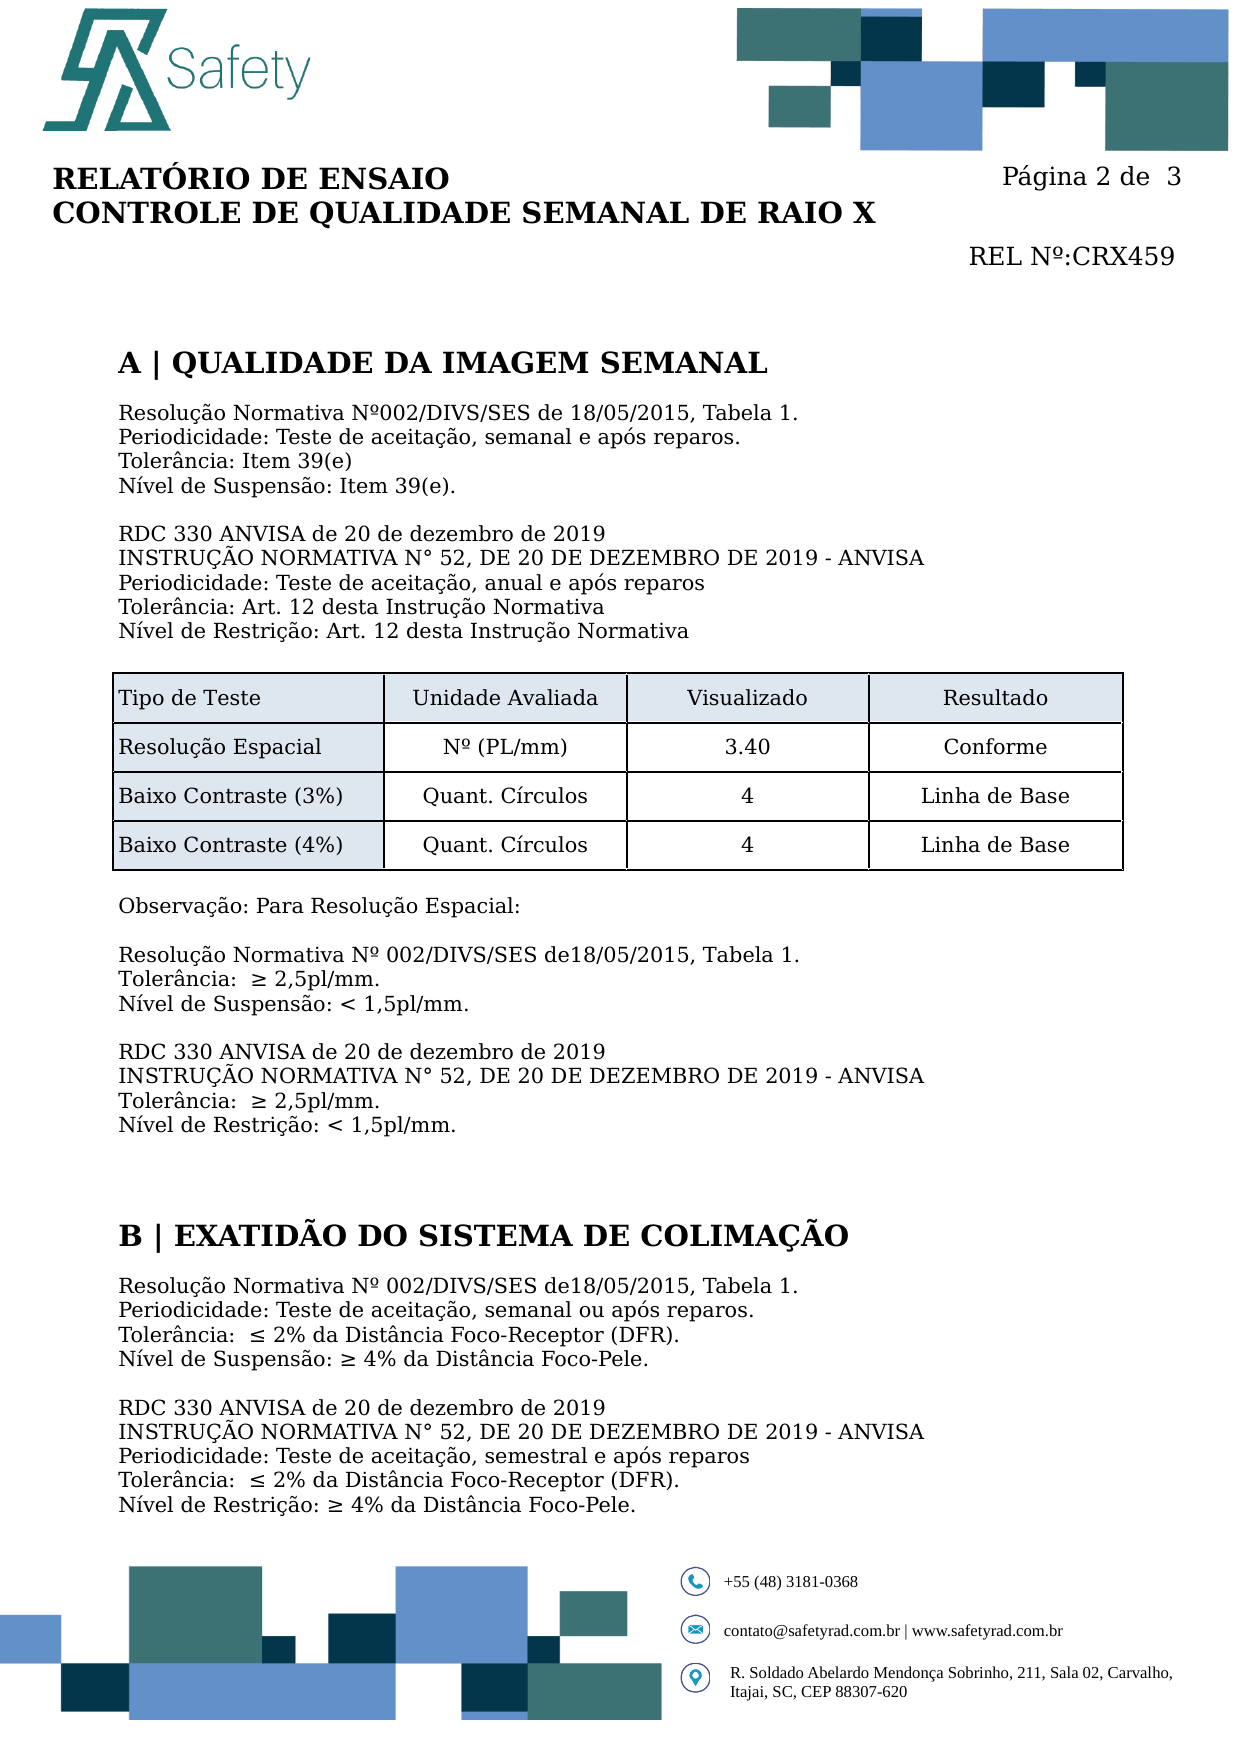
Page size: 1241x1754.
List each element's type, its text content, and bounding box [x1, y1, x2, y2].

table_cell Quant. Círculos [384, 822, 627, 869]
text Tolerância: Art. 12 desta Instrução Normativa [118, 595, 1122, 619]
table_header Resultado [868, 674, 1122, 721]
text Resolução Normativa Nº 002/DIVS/SES de18/05/2015, Tabela 1. [118, 1274, 1226, 1298]
text RDC 330 ANVISA de 20 de dezembro de 2019 [118, 1396, 1226, 1420]
text B | EXATIDÃO DO SISTEMA DE COLIMAÇÃO [118, 1219, 1122, 1253]
table_cell Baixo Contraste (4%) [114, 822, 384, 869]
table_cell Quant. Círculos [385, 773, 626, 820]
text Tolerância: Item 39(e) [118, 449, 1122, 474]
text RDC 330 ANVISA de 20 de dezembro de 2019 [118, 1040, 1226, 1064]
picture [0, 1566, 662, 1720]
text Nível de Restrição: ≥ 4% da Distância Foco-Pele. [118, 1493, 1226, 1517]
text Observação: Para Resolução Espacial: [118, 894, 1228, 919]
text A | QUALIDADE DA IMAGEM SEMANAL [118, 346, 1122, 380]
table_cell Nº (PL/mm) [385, 724, 626, 771]
picture [680, 1663, 710, 1693]
table_cell 4 [628, 773, 868, 820]
picture [736, 8, 1229, 151]
table_cell Conforme [870, 721, 1122, 771]
picture [680, 1566, 710, 1596]
table_header Unidade Avaliada [384, 674, 627, 721]
picture [42, 8, 311, 131]
text Periodicidade: Teste de aceitação, semestral e após reparos [118, 1444, 1122, 1468]
table_header Tipo de Teste [114, 674, 384, 721]
text Nível de Restrição: Art. 12 desta Instrução Normativa [118, 619, 1122, 643]
text Periodicidade: Teste de aceitação, semanal e após reparos. [118, 425, 1122, 449]
text Tolerância: ≥ 2,5pl/mm. [118, 1089, 1226, 1113]
text Nível de Restrição: < 1,5pl/mm. [118, 1113, 1226, 1137]
table_cell Resolução Espacial [114, 724, 383, 771]
text Tolerância: ≤ 2% da Distância Foco-Receptor (DFR). [118, 1468, 1226, 1493]
text Nível de Suspensão: Item 39(e). [118, 474, 1122, 498]
table_header Visualizado [627, 674, 868, 721]
text Resolução Normativa Nº002/DIVS/SES de 18/05/2015, Tabela 1. [118, 401, 1122, 425]
text Nível de Suspensão: ≥ 4% da Distância Foco-Pele. [118, 1347, 1226, 1371]
picture [680, 1614, 710, 1644]
table_cell Baixo Contraste (3%) [114, 773, 383, 820]
text Periodicidade: Teste de aceitação, semanal ou após reparos. [118, 1298, 1226, 1323]
text Tolerância: ≤ 2% da Distância Foco-Receptor (DFR). [118, 1323, 1226, 1347]
text Tolerância: ≥ 2,5pl/mm. [118, 967, 1226, 992]
text Resolução Normativa Nº 002/DIVS/SES de18/05/2015, Tabela 1. [118, 943, 1226, 967]
table_cell Linha de Base [868, 820, 1122, 869]
table_cell 4 [627, 822, 868, 869]
text Periodicidade: Teste de aceitação, anual e após reparos [118, 571, 1122, 595]
text Nível de Suspensão: < 1,5pl/mm. [118, 992, 1226, 1016]
text INSTRUÇÃO NORMATIVA N° 52, DE 20 DE DEZEMBRO DE 2019 - ANVISA [118, 1420, 1122, 1444]
table_cell Linha de Base [870, 771, 1122, 820]
text INSTRUÇÃO NORMATIVA N° 52, DE 20 DE DEZEMBRO DE 2019 - ANVISA [118, 1064, 1122, 1089]
table_cell 3.40 [628, 724, 868, 771]
text INSTRUÇÃO NORMATIVA N° 52, DE 20 DE DEZEMBRO DE 2019 - ANVISA [118, 546, 1122, 571]
text RDC 330 ANVISA de 20 de dezembro de 2019 [118, 522, 1226, 546]
